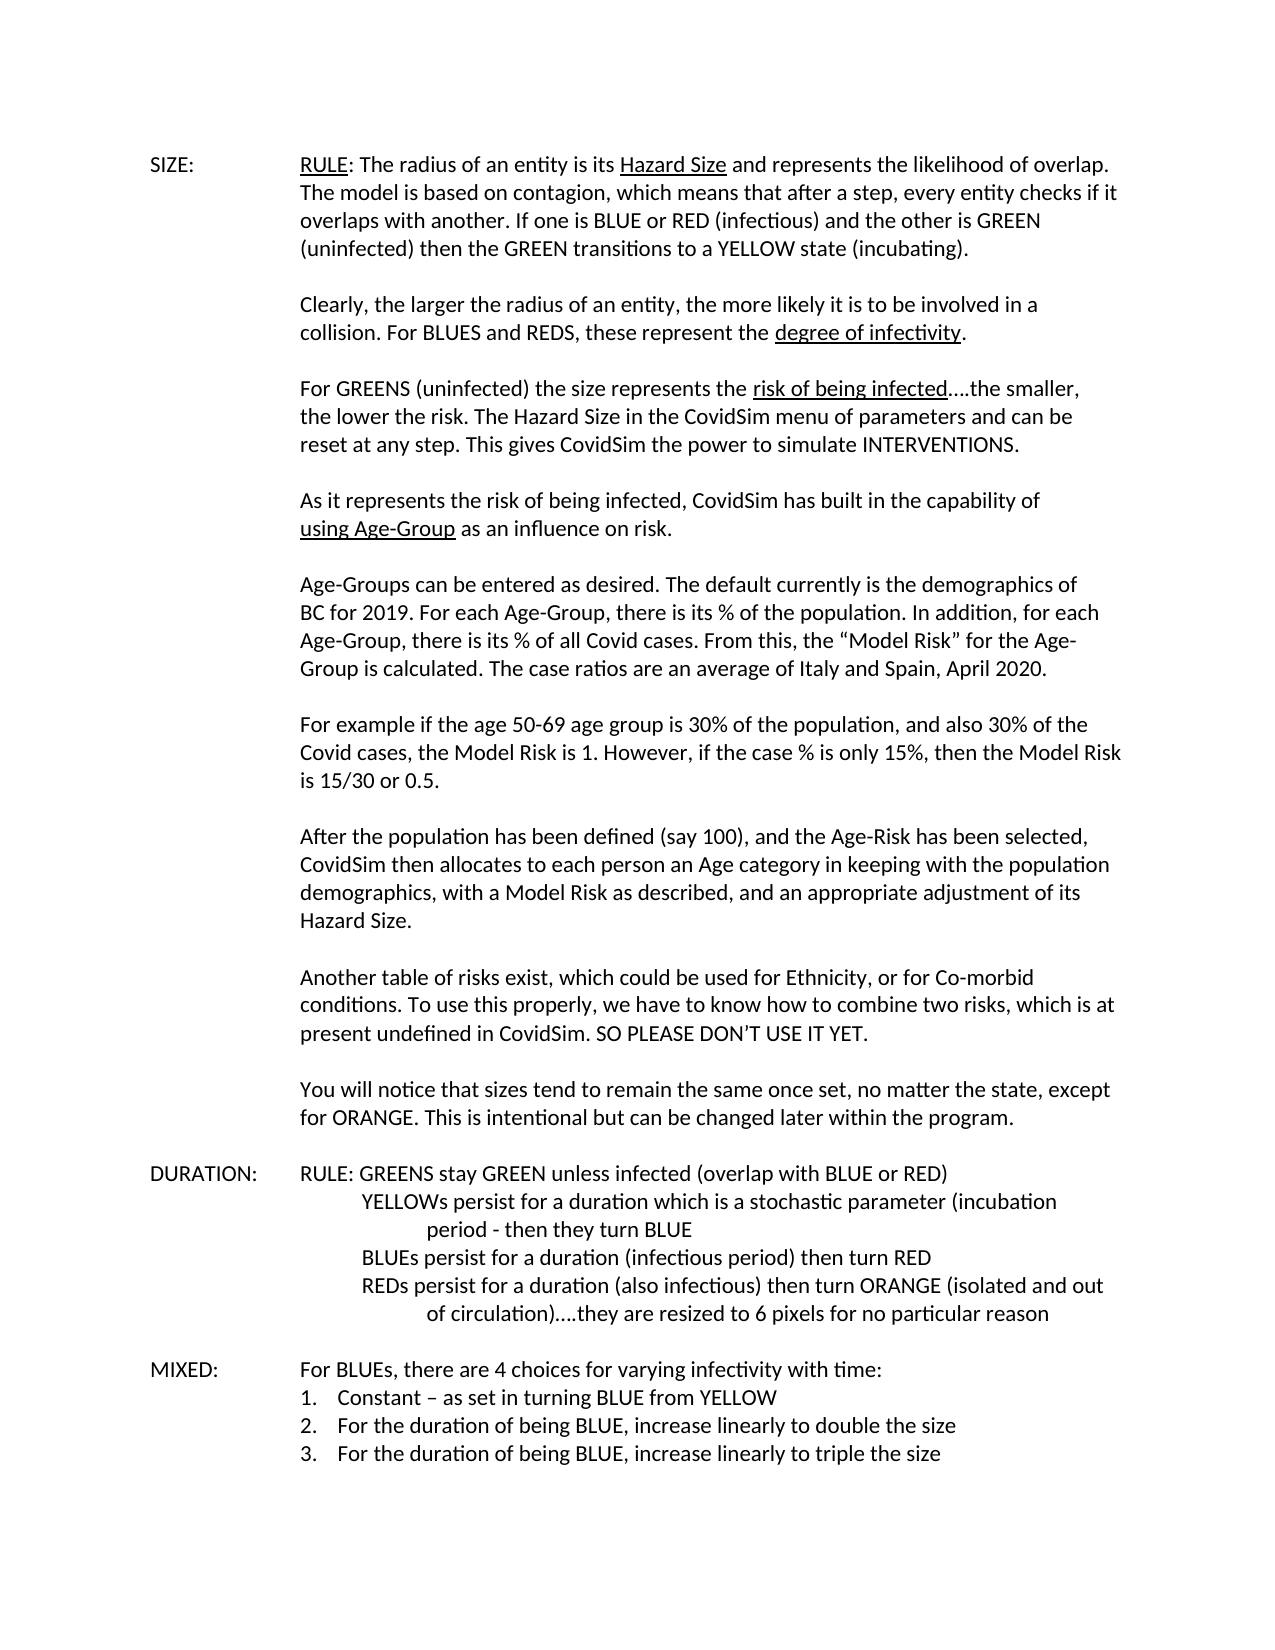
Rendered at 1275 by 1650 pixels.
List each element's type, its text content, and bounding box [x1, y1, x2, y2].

text YELLOWs persist for a duration which is a stochastic parameter (incubation [150, 1187, 1125, 1215]
text conditions. To use this properly, we have to know how to combine two risks, which is at [150, 991, 1125, 1019]
text SIZE: RULE: The radius of an entity is its Hazard Size and represents the likelihood of overlap. [150, 150, 1125, 178]
text Clearly, the larger the radius of an entity, the more likely it is to be involved in a [150, 290, 1125, 318]
text BC for 2019. For each Age-Group, there is its % of the population. In addition, for each [150, 598, 1125, 626]
text collision. For BLUES and REDS, these represent the degree of infectivity. [150, 318, 1125, 346]
text the lower the risk. The Hazard Size in the CovidSim menu of parameters and can be reset at any step. This gives CovidSim the power to simulate INTERVENTIONS. [300, 402, 1125, 458]
text DURATION: RULE: GREENS stay GREEN unless infected (overlap with BLUE or RED) [150, 1159, 1125, 1187]
text BLUEs persist for a duration (infectious period) then turn RED [150, 1243, 1125, 1271]
list Constant – as set in turning BLUE from YELLOW [300, 1383, 1125, 1411]
text CovidSim then allocates to each person an Age category in keeping with the population [150, 851, 1125, 878]
text The model is based on contagion, which means that after a step, every entity checks if it [225, 178, 1125, 206]
text Another table of risks exist, which could be used for Ethnicity, or for Co-morbid [150, 963, 1125, 991]
text of circulation)….they are resized to 6 pixels for no particular reason [150, 1299, 1125, 1327]
text For example if the age 50-69 age group is 30% of the population, and also 30% of the [150, 710, 1125, 738]
list For the duration of being BLUE, increase linearly to double the size [300, 1411, 1125, 1439]
text Hazard Size. [150, 907, 1125, 934]
text overlaps with another. If one is BLUE or RED (infectious) and the other is GREEN [150, 206, 1125, 234]
text Group is calculated. The case ratios are an average of Italy and Spain, April 2020. [150, 654, 1125, 682]
text REDs persist for a duration (also infectious) then turn ORANGE (isolated and out [150, 1271, 1125, 1299]
text MIXED: For BLUEs, there are 4 choices for varying infectivity with time: [150, 1355, 1125, 1383]
text period - then they turn BLUE [150, 1215, 1125, 1243]
text Age-Group, there is its % of all Covid cases. From this, the “Model Risk” for the Age- [150, 626, 1125, 654]
list For the duration of being BLUE, increase linearly to triple the size [300, 1439, 1125, 1467]
text present undefined in CovidSim. SO PLEASE DON’T USE IT YET. [150, 1019, 1125, 1047]
text Age-Groups can be entered as desired. The default currently is the demographics of [150, 570, 1125, 598]
text After the population has been defined (say 100), and the Age-Risk has been selected, [150, 822, 1125, 851]
text Covid cases, the Model Risk is 1. However, if the case % is only 15%, then the Model Risk [150, 738, 1125, 766]
text You will notice that sizes tend to remain the same once set, no matter the state, except [150, 1075, 1125, 1103]
text (uninfected) then the GREEN transitions to a YELLOW state (incubating). [150, 234, 1125, 262]
text for ORANGE. This is intentional but can be changed later within the program. [150, 1103, 1125, 1131]
text using Age-Group as an influence on risk. [150, 514, 1125, 542]
text For GREENS (uninfected) the size represents the risk of being infected….the smaller, [150, 374, 1125, 402]
text is 15/30 or 0.5. [150, 766, 1125, 794]
text demographics, with a Model Risk as described, and an appropriate adjustment of its [150, 878, 1125, 907]
text As it represents the risk of being infected, CovidSim has built in the capability of [150, 486, 1125, 514]
